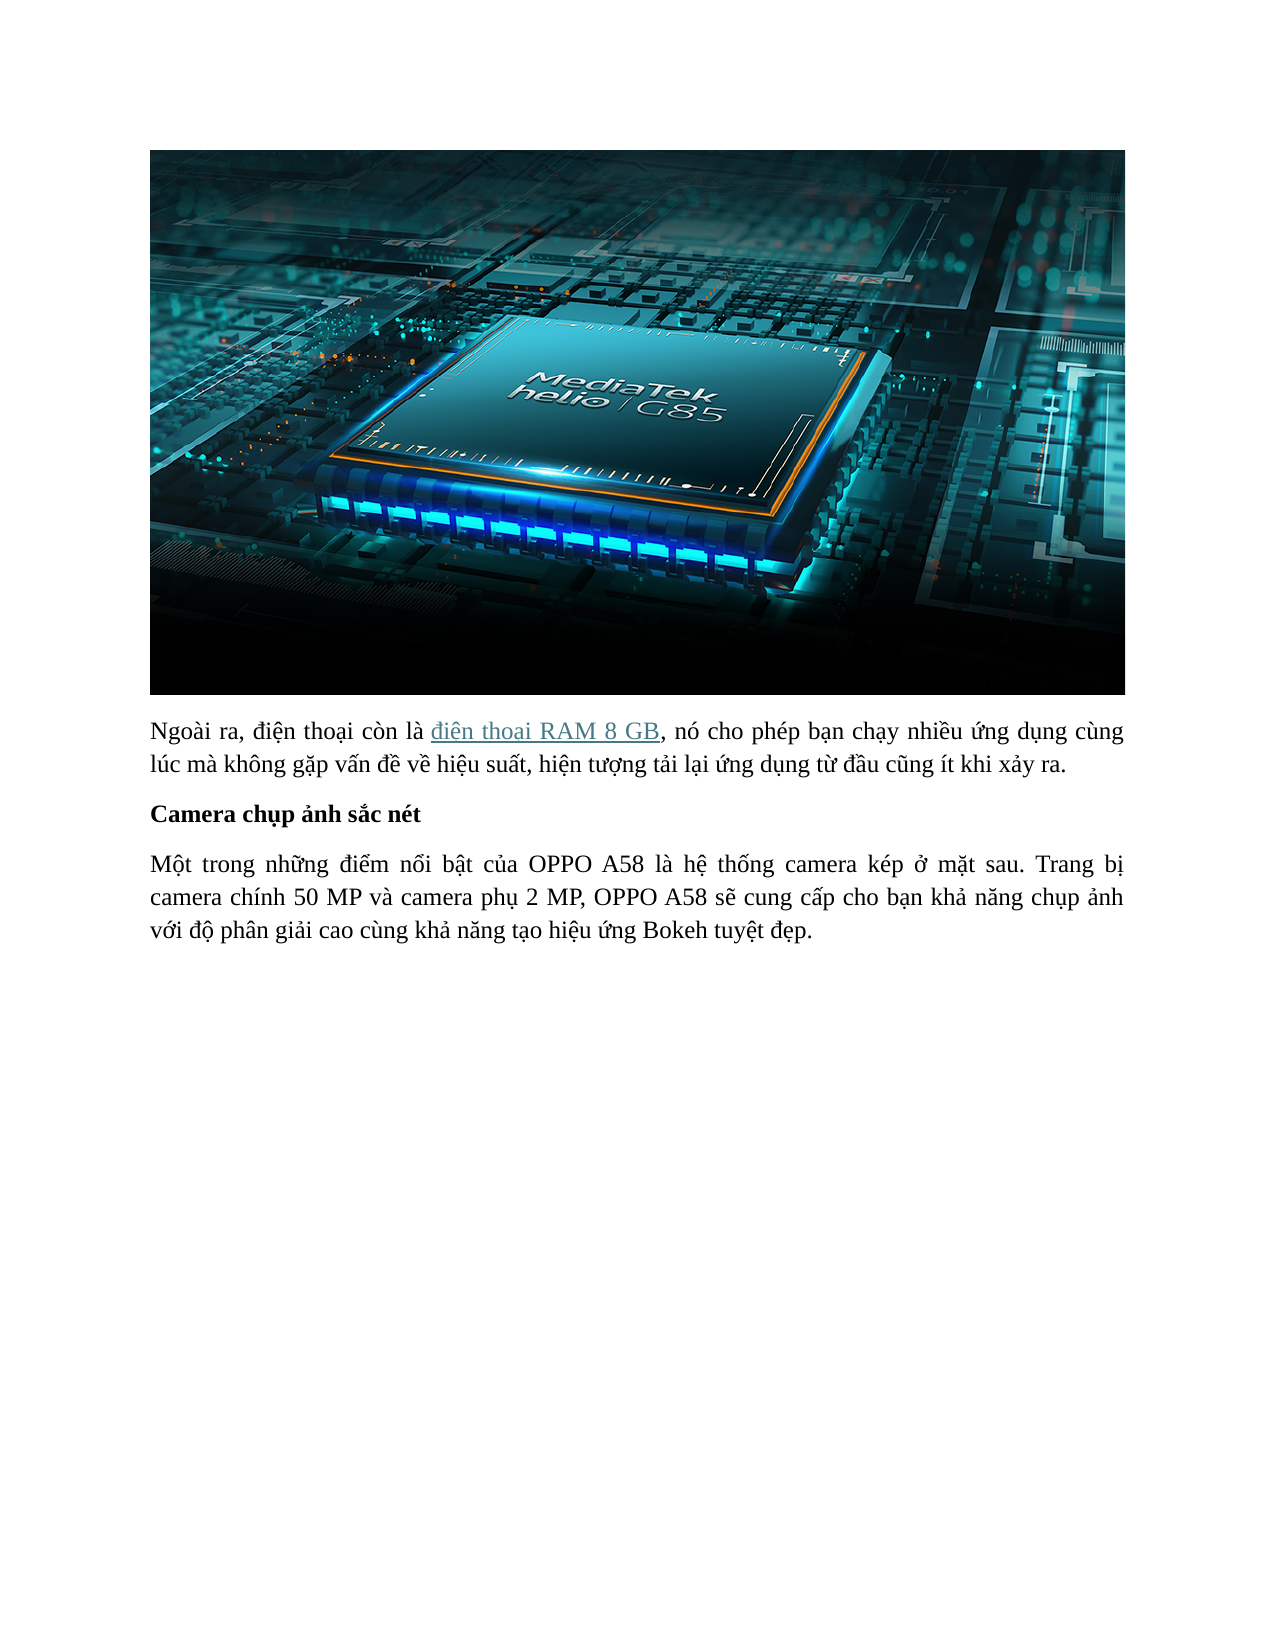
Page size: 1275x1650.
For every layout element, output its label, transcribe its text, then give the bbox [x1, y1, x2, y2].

text Một trong những điểm nổi bật của OPPO A58 là hệ thống camera kép ở mặt sau. Trang bị camera chính 50 MP và camera phụ 2 MP, OPPO A58 sẽ cung cấp cho bạn khả năng chụp ảnh với độ phân giải cao cùng khả năng tạo hiệu ứng Bokeh tuyệt đẹp. [150, 849, 1125, 943]
text Camera chụp ảnh sắc nét [150, 799, 1125, 828]
text Ngoài ra, điện thoại còn là điện thoại RAM 8 GB, nó cho phép bạn chạy nhiều ứng dụng cùng lúc mà không gặp vấn đề về hiệu suất, hiện tượng tải lại ứng dụng từ đầu cũng ít khi xảy ra. [150, 716, 1125, 778]
picture [150, 150, 1125, 695]
